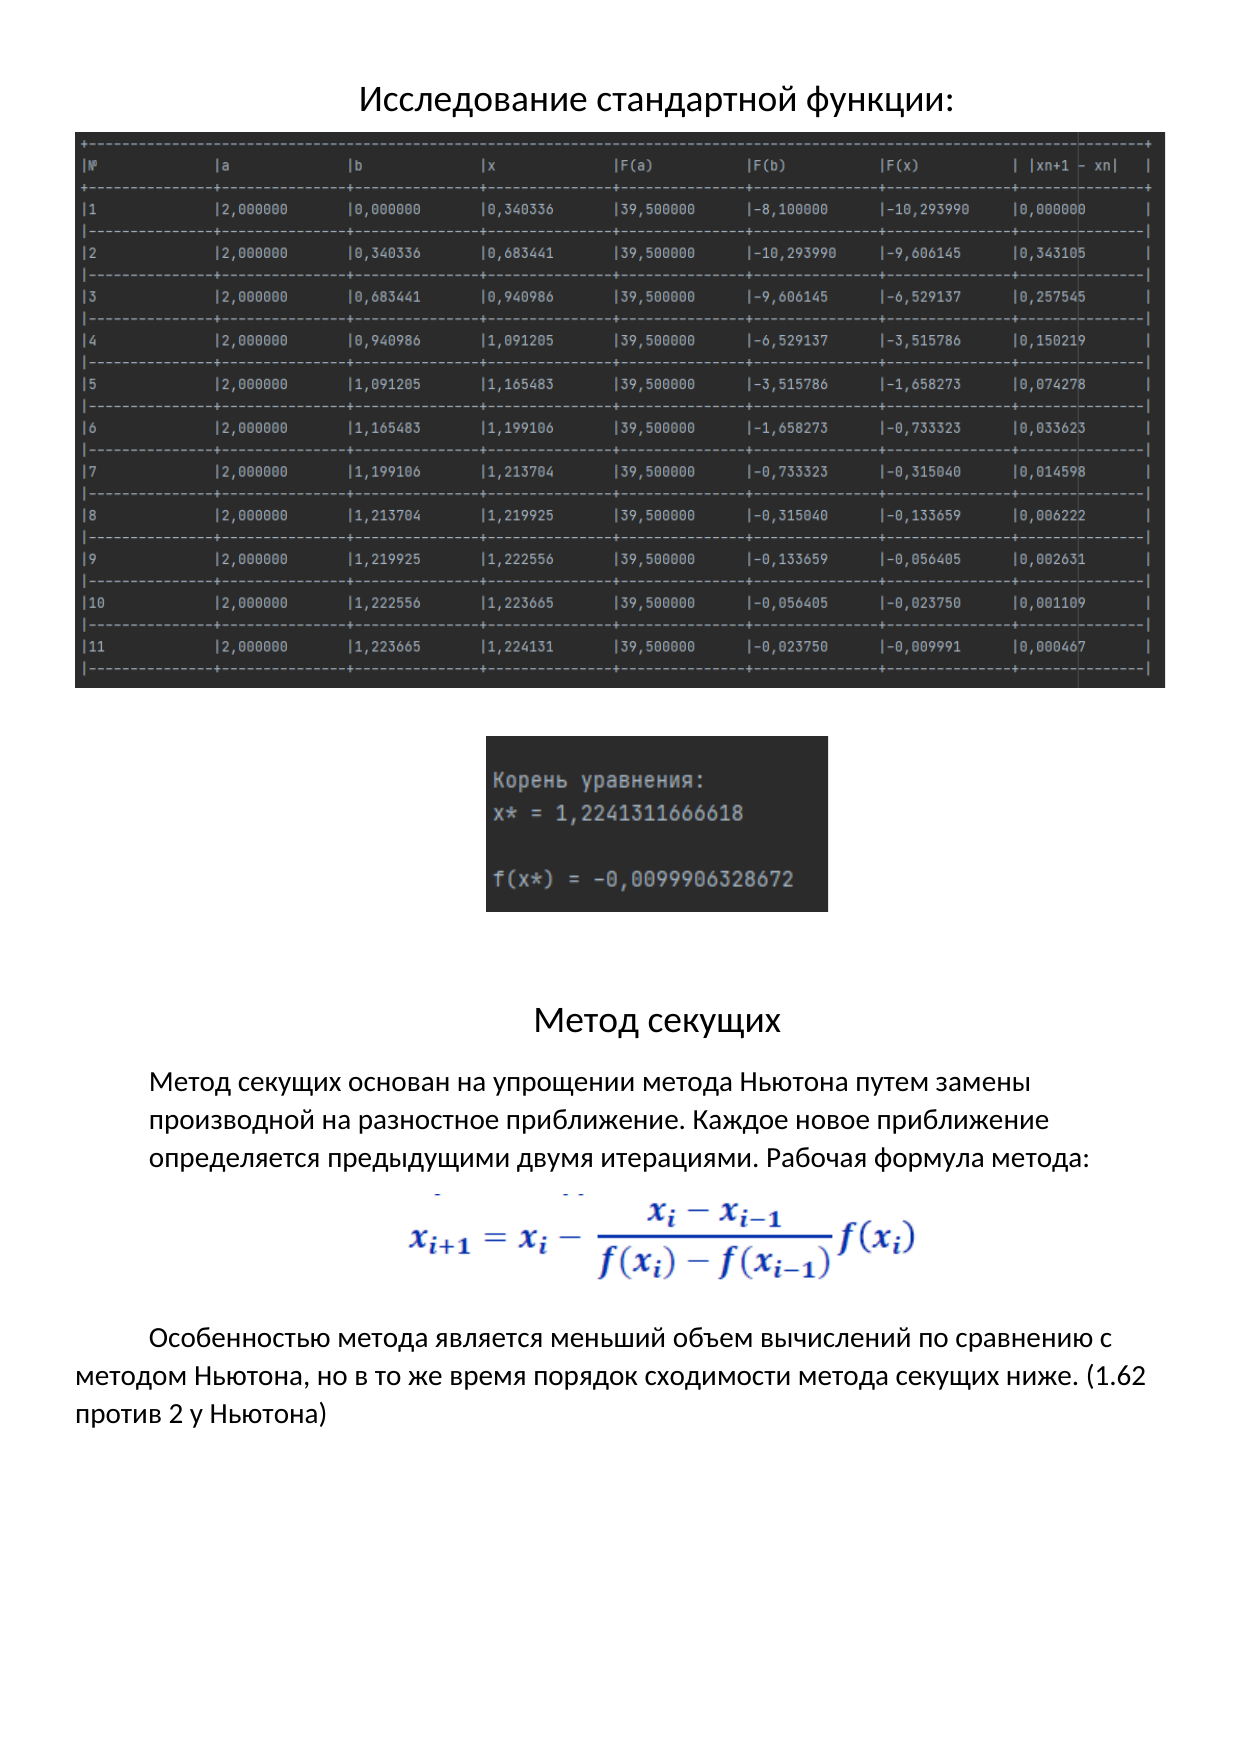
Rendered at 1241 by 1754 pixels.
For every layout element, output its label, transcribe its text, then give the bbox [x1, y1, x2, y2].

text Метод секущих [149, 996, 1165, 1042]
text Особенностью метода является меньший объем вычислений по сравнению с методом Ньютона, но в то же время порядок сходимости метода секущих ниже. (1.62 против 2 у Ньютона) [75, 1319, 1165, 1431]
picture [486, 736, 829, 912]
picture [75, 132, 1166, 688]
text Метод секущих основан на упрощении метода Ньютона путем замены производной на разностное приближение. Каждое новое приближение определяется предыдущими двумя итерациями. Рабочая формула метода: [149, 1063, 1165, 1175]
text Исследование стандартной функции: [149, 75, 1165, 121]
picture [396, 1194, 939, 1300]
